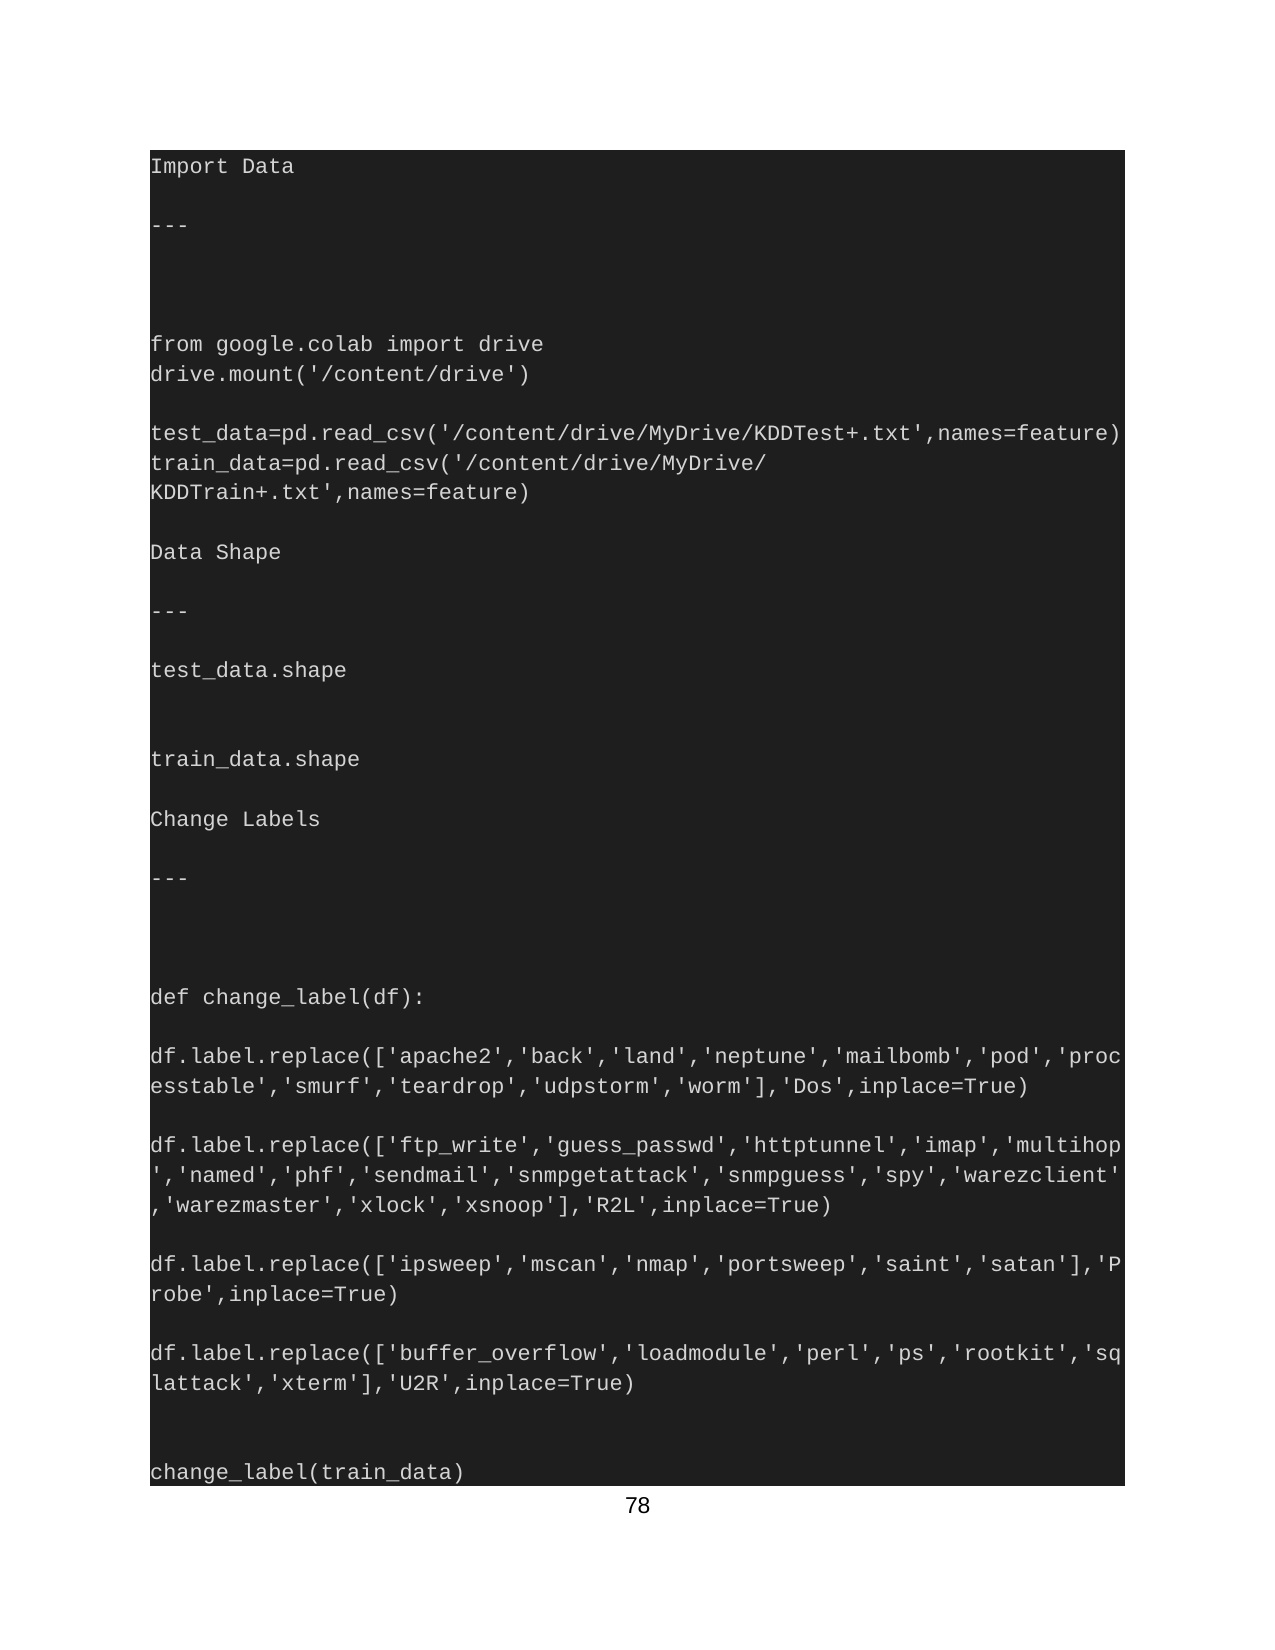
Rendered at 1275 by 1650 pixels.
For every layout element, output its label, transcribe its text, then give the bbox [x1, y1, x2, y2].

text train_data=pd.read_csv('/content/drive/MyDrive/KDDTrain+.txt',names=feature) [150, 447, 1125, 506]
text df.label.replace(['ftp_write','guess_passwd','httptunnel','imap','multihop','named','phf','sendmail','snmpgetattack','snmpguess','spy','warezclient','warezmaster','xlock','xsnoop'],'R2L',inplace=True) [150, 1100, 1125, 1219]
text df.label.replace(['ipsweep','mscan','nmap','portsweep','saint','satan'],'Probe',inplace=True) [150, 1219, 1125, 1308]
text test_data.shape [150, 655, 1125, 684]
text Data Shape [150, 536, 1125, 566]
text from google.colab import drive [150, 328, 1125, 358]
text test_data=pd.read_csv('/content/drive/MyDrive/KDDTest+.txt',names=feature) [150, 417, 1125, 447]
text --- [150, 209, 1125, 239]
text --- [150, 595, 1125, 625]
text change_label(train_data) [150, 1456, 1125, 1486]
text train_data.shape [150, 744, 1125, 773]
text df.label.replace(['buffer_overflow','loadmodule','perl','ps','rootkit','sqlattack','xterm'],'U2R',inplace=True) [150, 1308, 1125, 1397]
text drive.mount('/content/drive') [150, 358, 1125, 387]
text Change Labels [150, 803, 1125, 833]
text Import Data [150, 150, 1125, 180]
text def change_label(df): [150, 981, 1125, 1011]
text df.label.replace(['apache2','back','land','neptune','mailbomb','pod','processtable','smurf','teardrop','udpstorm','worm'],'Dos',inplace=True) [150, 1011, 1125, 1100]
text --- [150, 862, 1125, 892]
